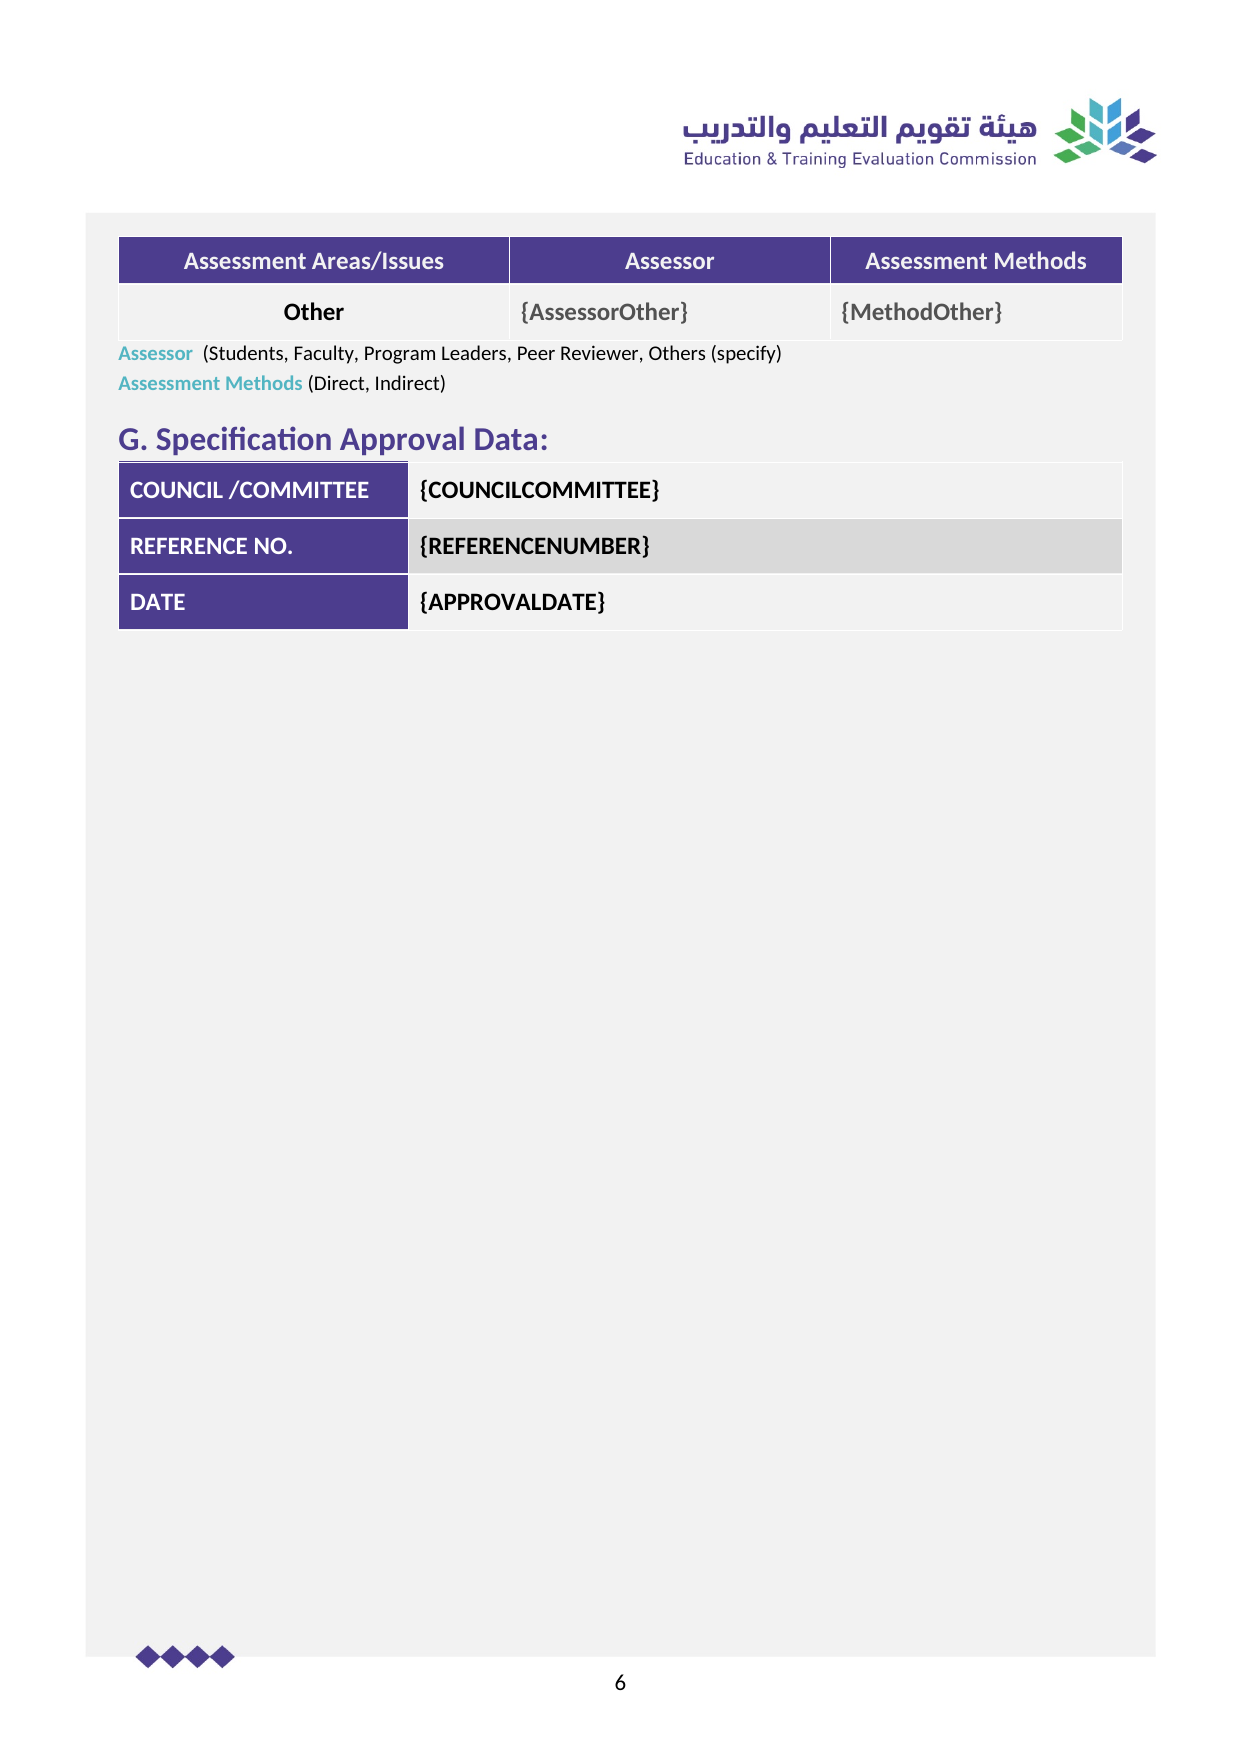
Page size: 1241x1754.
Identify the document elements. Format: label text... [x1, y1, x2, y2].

table_header Council /COMMittee [119, 463, 408, 517]
table_cell {ReferenceNumber} [409, 519, 1122, 573]
table_cell {MethodOther} [831, 285, 1122, 339]
table_header Assessment Areas/Issues [119, 237, 509, 283]
subtitle G. Specification Approval Data: [118, 417, 1122, 458]
table_cell {ApprovalDate} [409, 575, 1122, 629]
table_cell {AssessorOther} [510, 285, 830, 339]
text Assessor (Students, Faculty, Program Leaders, Peer Reviewer, Others (specify) [118, 341, 1122, 365]
table_header Assessment Methods [831, 237, 1122, 283]
table_header {CouncilCommittee} [409, 463, 1122, 517]
table_header Assessor [510, 237, 830, 283]
table_cell Reference No. [119, 519, 408, 573]
table_cell Other [119, 285, 509, 339]
text Assessment Methods (Direct, Indirect) [118, 370, 1122, 396]
picture [9, 1, 1241, 1753]
table_cell Date [119, 575, 408, 629]
